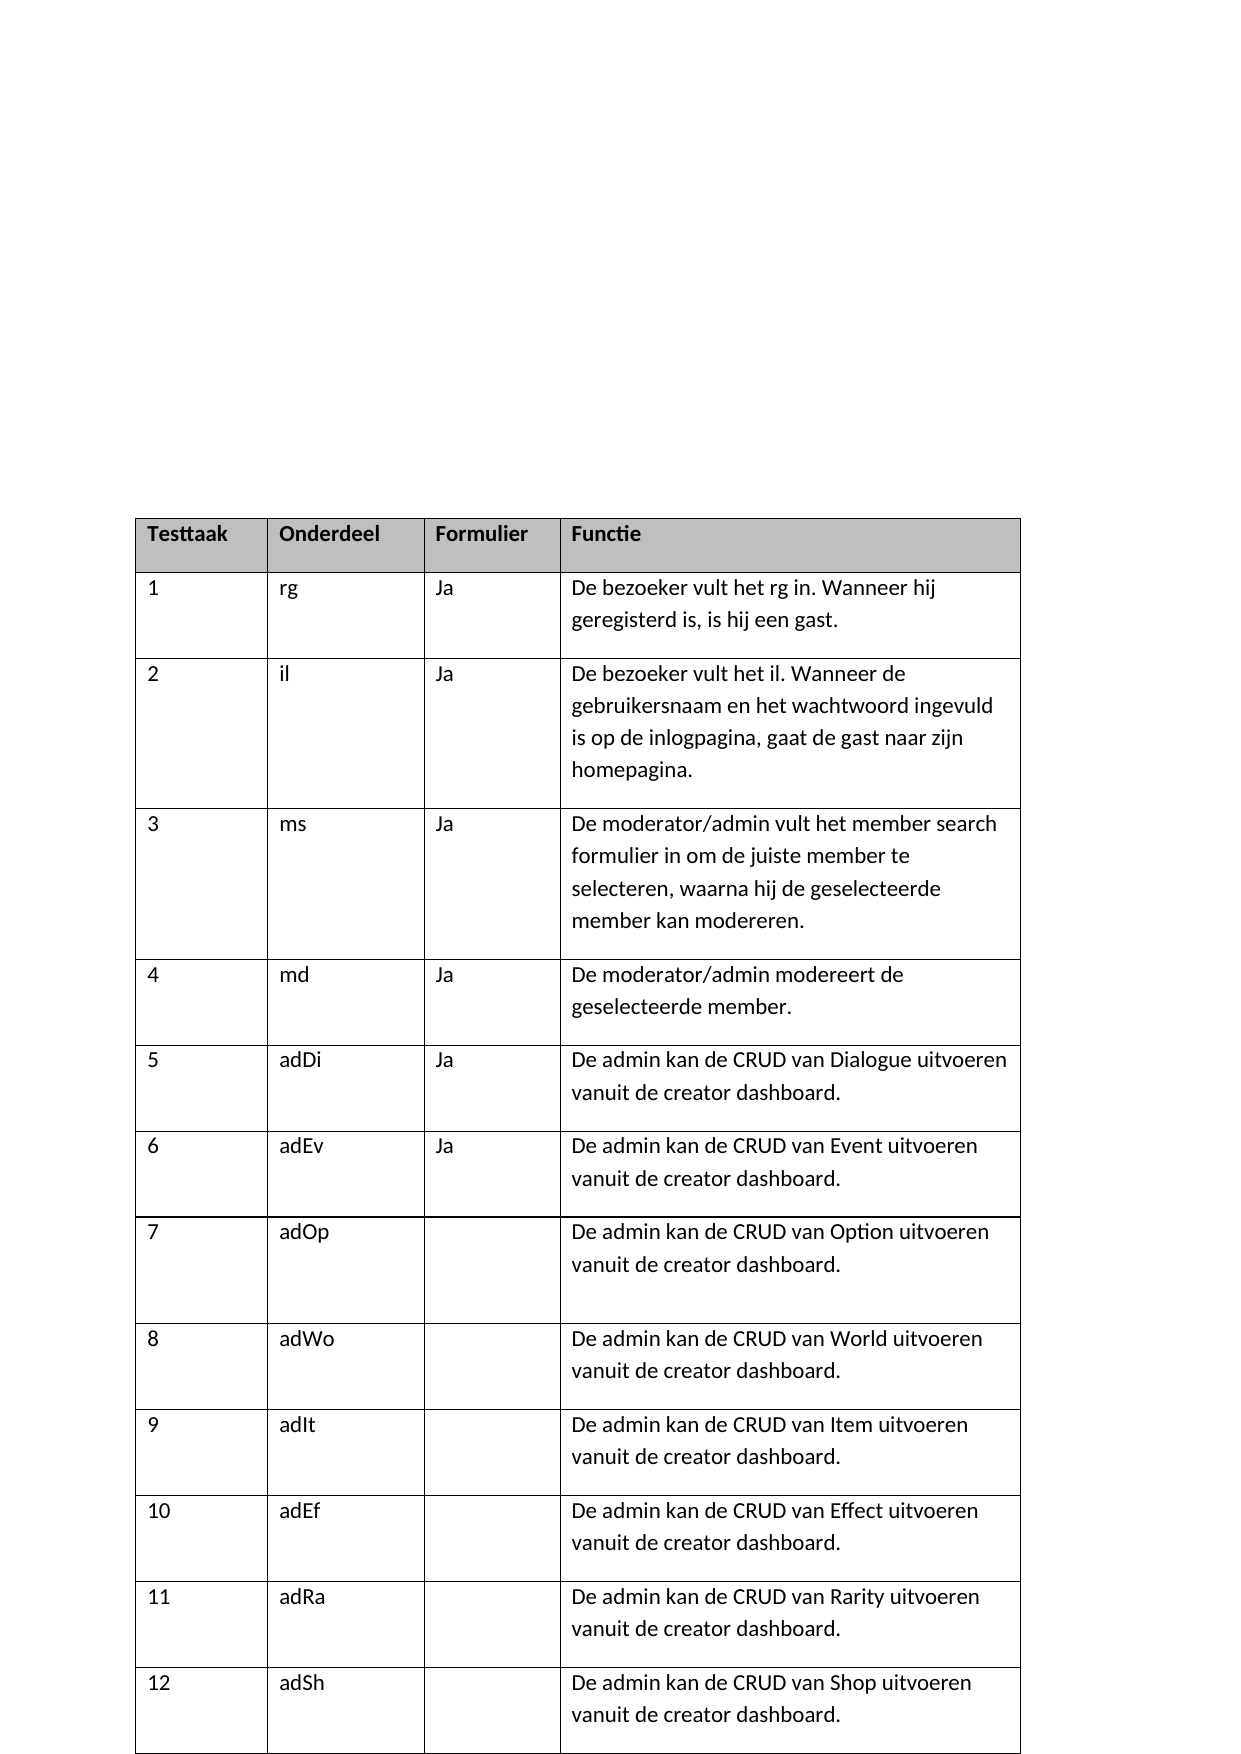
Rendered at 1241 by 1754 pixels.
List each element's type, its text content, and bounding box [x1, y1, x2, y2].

table_cell [425, 1582, 560, 1667]
table_cell De admin kan de CRUD van Item uitvoeren vanuit de creator dashboard. [561, 1410, 1020, 1495]
table_cell De admin kan de CRUD van Shop uitvoeren vanuit de creator dashboard. [561, 1668, 1020, 1753]
table_cell Ja [425, 1046, 560, 1131]
table_cell adRa [268, 1582, 424, 1667]
table_cell De admin kan de CRUD van Dialogue uitvoeren vanuit de creator dashboard. [561, 1046, 1020, 1131]
table_cell De admin kan de CRUD van Event uitvoeren vanuit de creator dashboard. [561, 1132, 1020, 1216]
table_cell De admin kan de CRUD van Effect uitvoeren vanuit de creator dashboard. [561, 1496, 1020, 1581]
table_cell adWo [268, 1324, 424, 1409]
table_cell adEf [268, 1496, 424, 1581]
table_cell De admin kan de CRUD van Rarity uitvoeren vanuit de creator dashboard. [561, 1582, 1020, 1667]
table_cell adIt [268, 1410, 424, 1495]
table_cell rg [268, 573, 424, 658]
table_cell 4 [136, 960, 267, 1044]
table_cell De bezoeker vult het rg in. Wanneer hij geregisterd is, is hij een gast. [561, 573, 1020, 658]
table_cell adDi [268, 1046, 424, 1131]
table_cell 6 [136, 1132, 267, 1216]
table_header Functie [561, 519, 1020, 572]
table_cell De admin kan de CRUD van World uitvoeren vanuit de creator dashboard. [561, 1324, 1020, 1409]
table_cell 10 [136, 1496, 267, 1581]
table_cell Ja [425, 1132, 560, 1216]
table_cell De bezoeker vult het il. Wanneer de gebruikersnaam en het wachtwoord ingevuld is op de inlogpagina, gaat de gast naar zijn homepagina. [561, 659, 1020, 808]
table_cell 9 [136, 1410, 267, 1495]
table_cell [425, 1324, 560, 1409]
table_cell [425, 1668, 560, 1753]
table_cell De moderator/admin vult het member search formulier in om de juiste member te selecteren, waarna hij de geselecteerde member kan modereren. [561, 809, 1020, 959]
table_cell De moderator/admin modereert de geselecteerde member. [561, 960, 1020, 1044]
table_cell adOp [268, 1218, 424, 1323]
table_cell [425, 1218, 560, 1323]
table_cell ms [268, 809, 424, 959]
table_header Formulier [425, 519, 560, 572]
table_cell adSh [268, 1668, 424, 1753]
table_cell Ja [425, 960, 560, 1044]
table_cell 3 [136, 809, 267, 959]
table_cell [425, 1496, 560, 1581]
table_cell 7 [136, 1218, 267, 1323]
table_cell md [268, 960, 424, 1044]
table_cell Ja [425, 573, 560, 658]
table_header Testtaak [136, 519, 267, 572]
table_cell 12 [136, 1668, 267, 1753]
table_cell 1 [136, 573, 267, 658]
table_cell adEv [268, 1132, 424, 1216]
table_cell Ja [425, 659, 560, 808]
table_cell 5 [136, 1046, 267, 1131]
table_cell [425, 1410, 560, 1495]
table_cell De admin kan de CRUD van Option uitvoeren vanuit de creator dashboard. [561, 1218, 1020, 1323]
table_cell il [268, 659, 424, 808]
table_cell 8 [136, 1324, 267, 1409]
table_cell 2 [136, 659, 267, 808]
table_header Onderdeel [268, 519, 424, 572]
table_cell 11 [136, 1582, 267, 1667]
table_cell Ja [425, 809, 560, 959]
